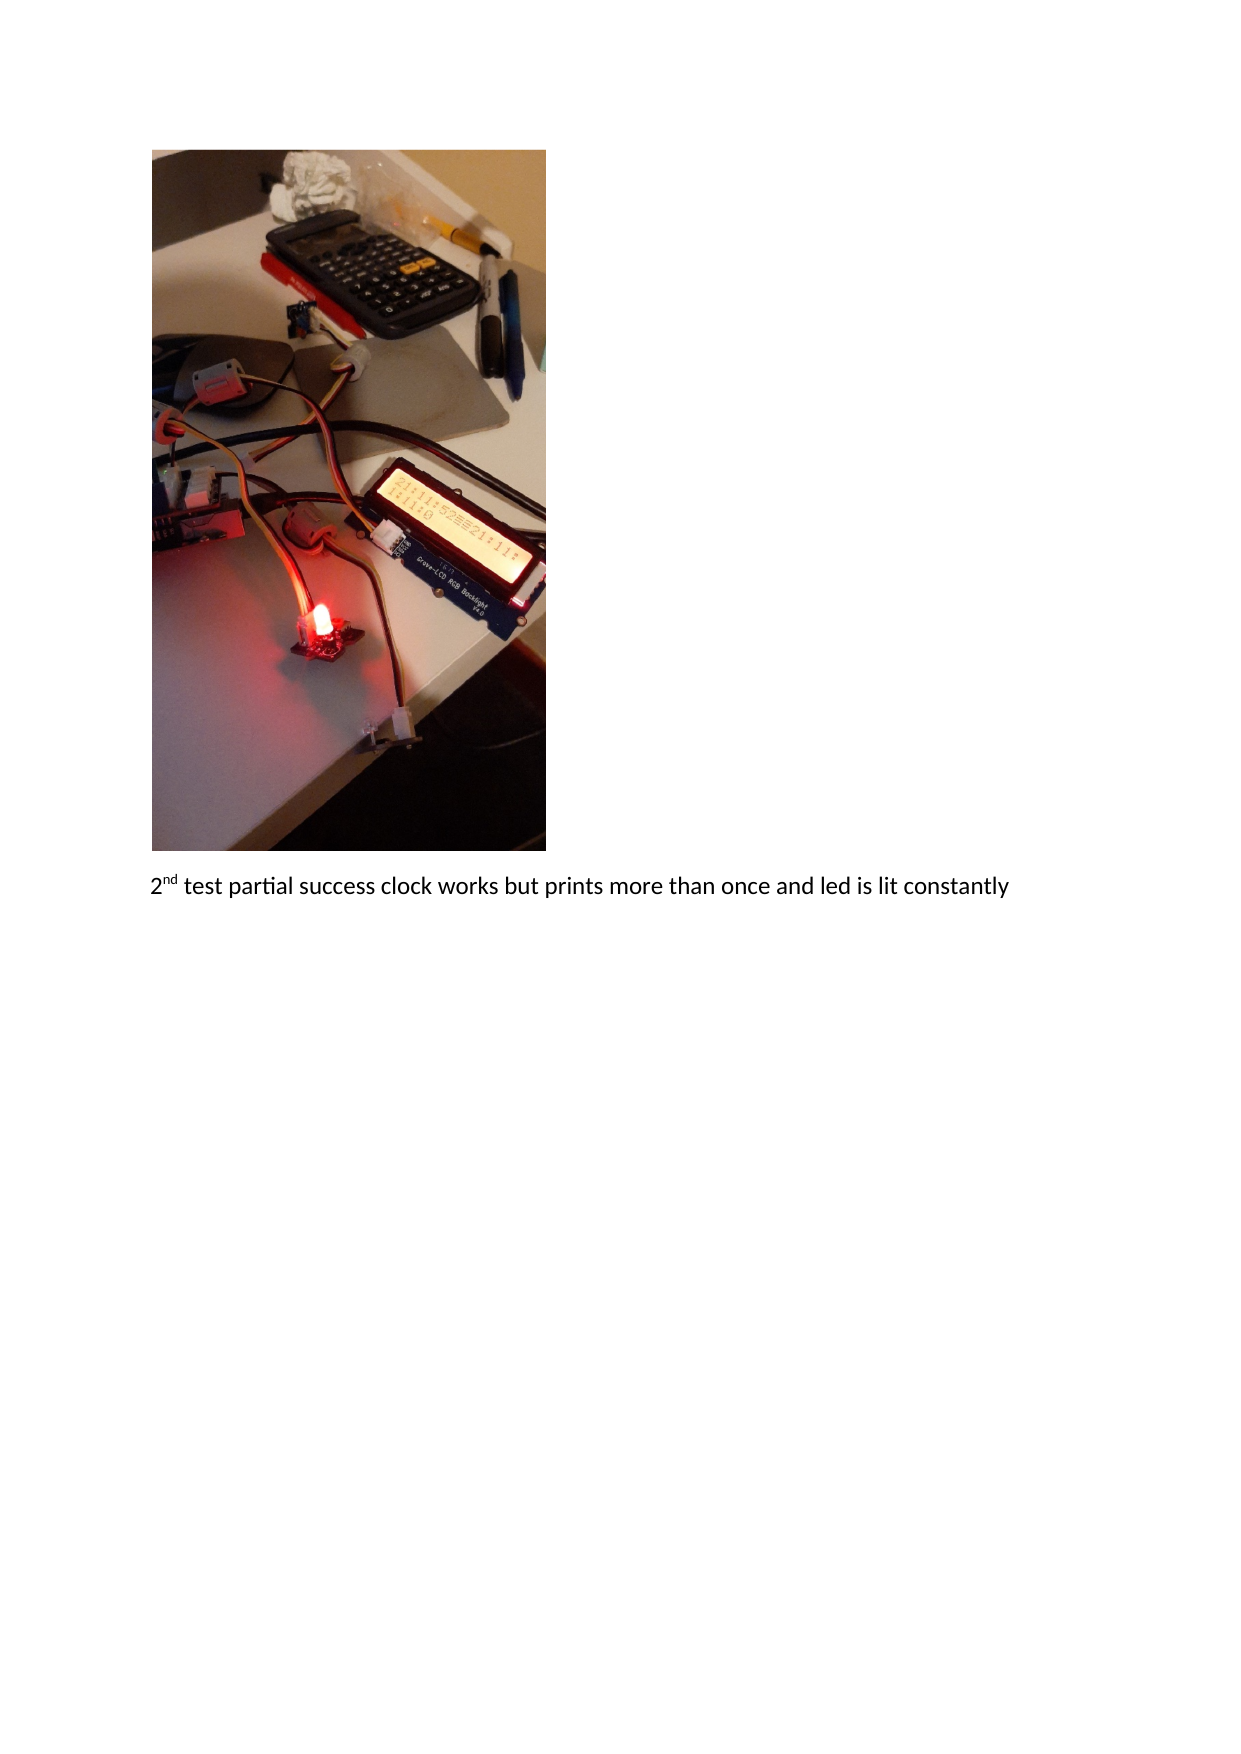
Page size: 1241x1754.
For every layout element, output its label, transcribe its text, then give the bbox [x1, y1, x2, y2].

picture [152, 151, 546, 851]
text 2nd test partial success clock works but prints more than once and led is lit constantly [150, 870, 1090, 900]
